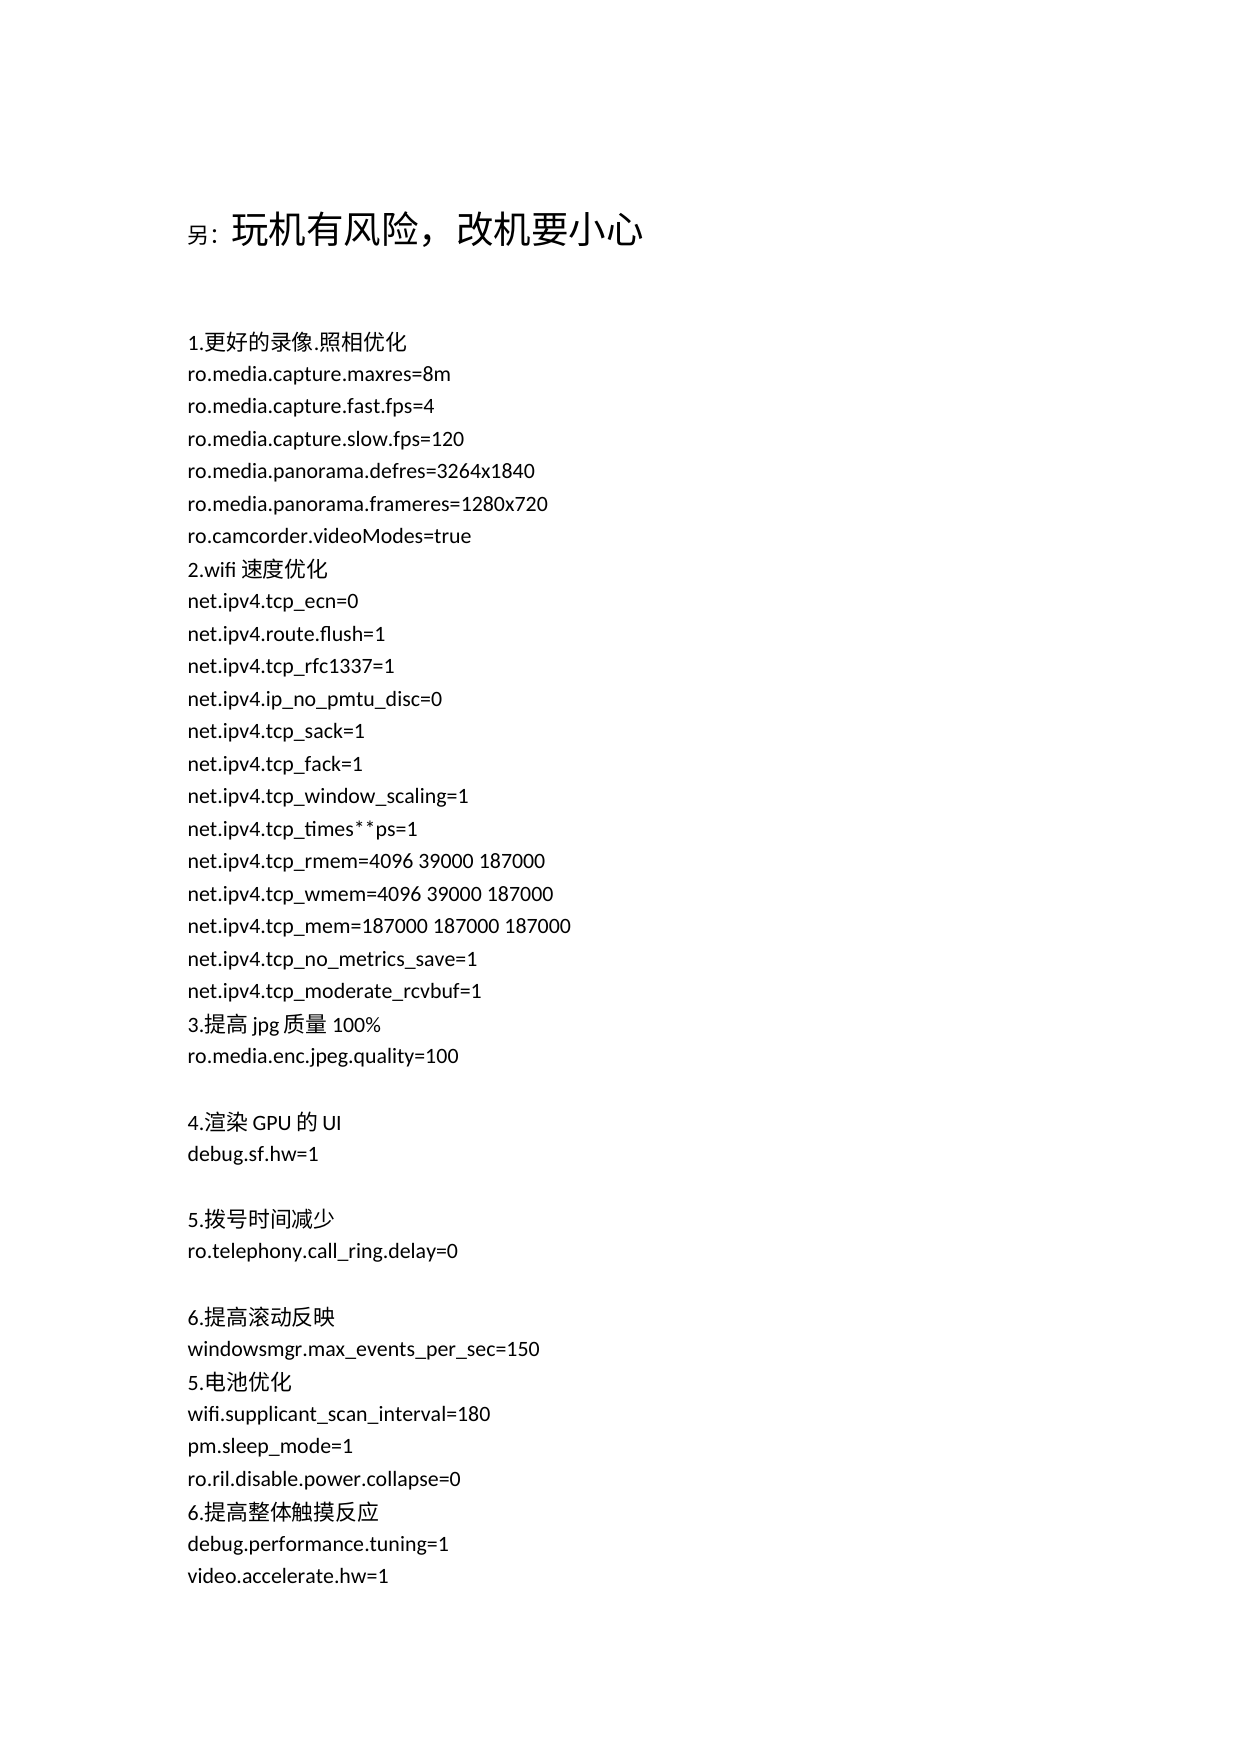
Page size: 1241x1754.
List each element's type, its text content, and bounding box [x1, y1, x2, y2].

text 5.拨号时间减少 [187, 1202, 1053, 1234]
text net.ipv4.tcp_sack=1 [187, 714, 1053, 747]
text ro.media.capture.maxres=8m [187, 357, 1053, 389]
text net.ipv4.tcp_fack=1 [187, 747, 1053, 779]
text ro.telephony.call_ring.delay=0 [187, 1234, 1053, 1267]
text net.ipv4.tcp_rmem=4096 39000 187000 [187, 844, 1053, 877]
text 4.渲染GPU的UI [187, 1104, 1053, 1137]
text windowsmgr.max_events_per_sec=150 [187, 1332, 1053, 1364]
text 6.提高滚动反映 [187, 1299, 1053, 1332]
text 6.提高整体触摸反应 [187, 1494, 1053, 1527]
text net.ipv4.ip_no_pmtu_disc=0 [187, 682, 1053, 714]
text net.ipv4.tcp_ecn=0 [187, 584, 1053, 617]
text wifi.supplicant_scan_interval=180 [187, 1397, 1053, 1429]
text net.ipv4.tcp_times**ps=1 [187, 812, 1053, 844]
text ro.media.panorama.frameres=1280x720 [187, 487, 1053, 519]
text debug.performance.tuning=1 [187, 1527, 1053, 1559]
text ro.media.capture.fast.fps=4 [187, 389, 1053, 422]
text net.ipv4.tcp_mem=187000 187000 187000 [187, 909, 1053, 942]
text video.accelerate.hw=1 [187, 1559, 1053, 1592]
text debug.sf.hw=1 [187, 1137, 1053, 1169]
text ro.camcorder.videoModes=true [187, 519, 1053, 552]
text net.ipv4.tcp_no_metrics_save=1 [187, 942, 1053, 974]
text net.ipv4.tcp_moderate_rcvbuf=1 [187, 974, 1053, 1007]
text 5.电池优化 [187, 1364, 1053, 1397]
text net.ipv4.route.flush=1 [187, 617, 1053, 649]
text net.ipv4.tcp_window_scaling=1 [187, 779, 1053, 812]
text ro.media.capture.slow.fps=120 [187, 422, 1053, 454]
text 另：玩机有风险，改机要小心 [187, 194, 1053, 259]
text pm.sleep_mode=1 [187, 1429, 1053, 1462]
text ro.media.panorama.defres=3264x1840 [187, 454, 1053, 487]
text ro.ril.disable.power.collapse=0 [187, 1462, 1053, 1494]
text 1.更好的录像.照相优化 [187, 324, 1053, 357]
text net.ipv4.tcp_wmem=4096 39000 187000 [187, 877, 1053, 909]
text net.ipv4.tcp_rfc1337=1 [187, 649, 1053, 682]
text 2.wifi速度优化 [187, 552, 1053, 584]
text ro.media.enc.jpeg.quality=100 [187, 1039, 1053, 1072]
text 3.提高jpg质量100% [187, 1007, 1053, 1039]
